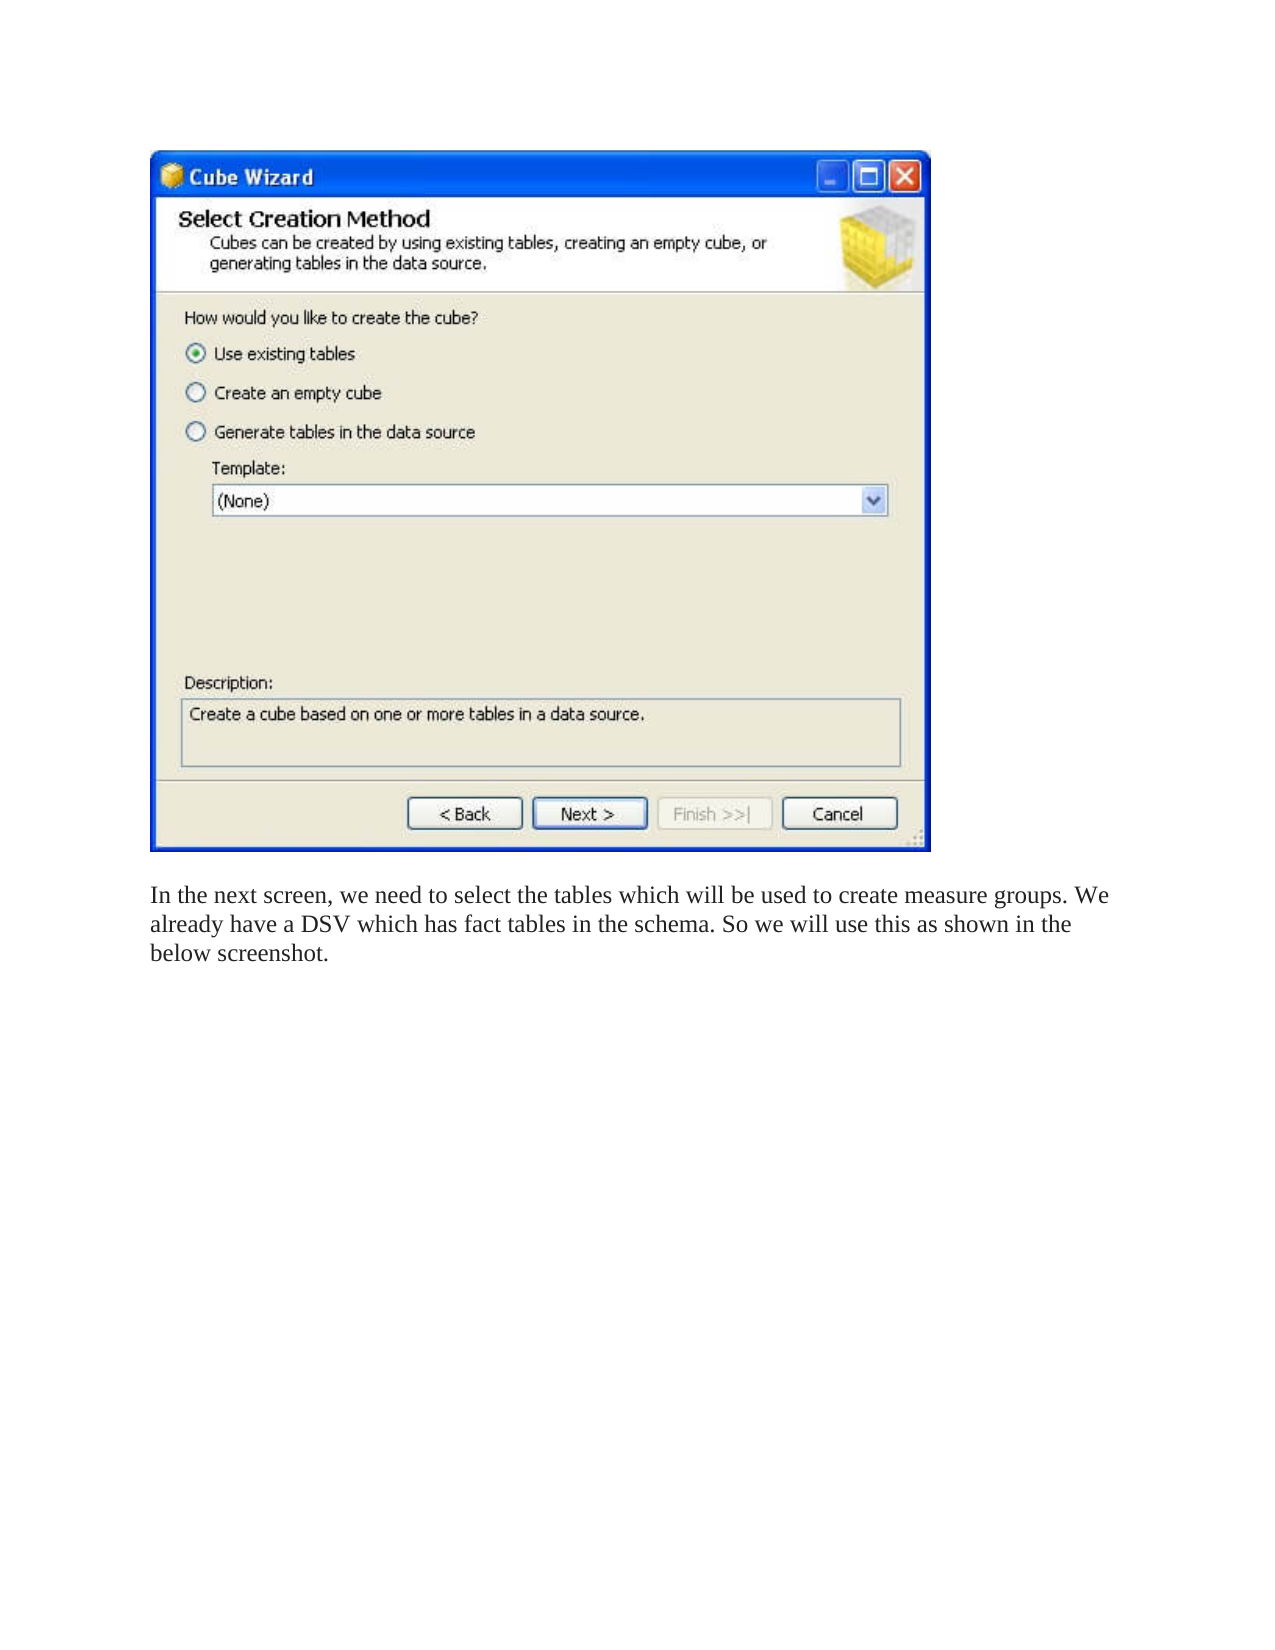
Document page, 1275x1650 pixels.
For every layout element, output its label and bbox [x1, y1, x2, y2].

text [150, 150, 1125, 995]
picture [150, 150, 931, 852]
